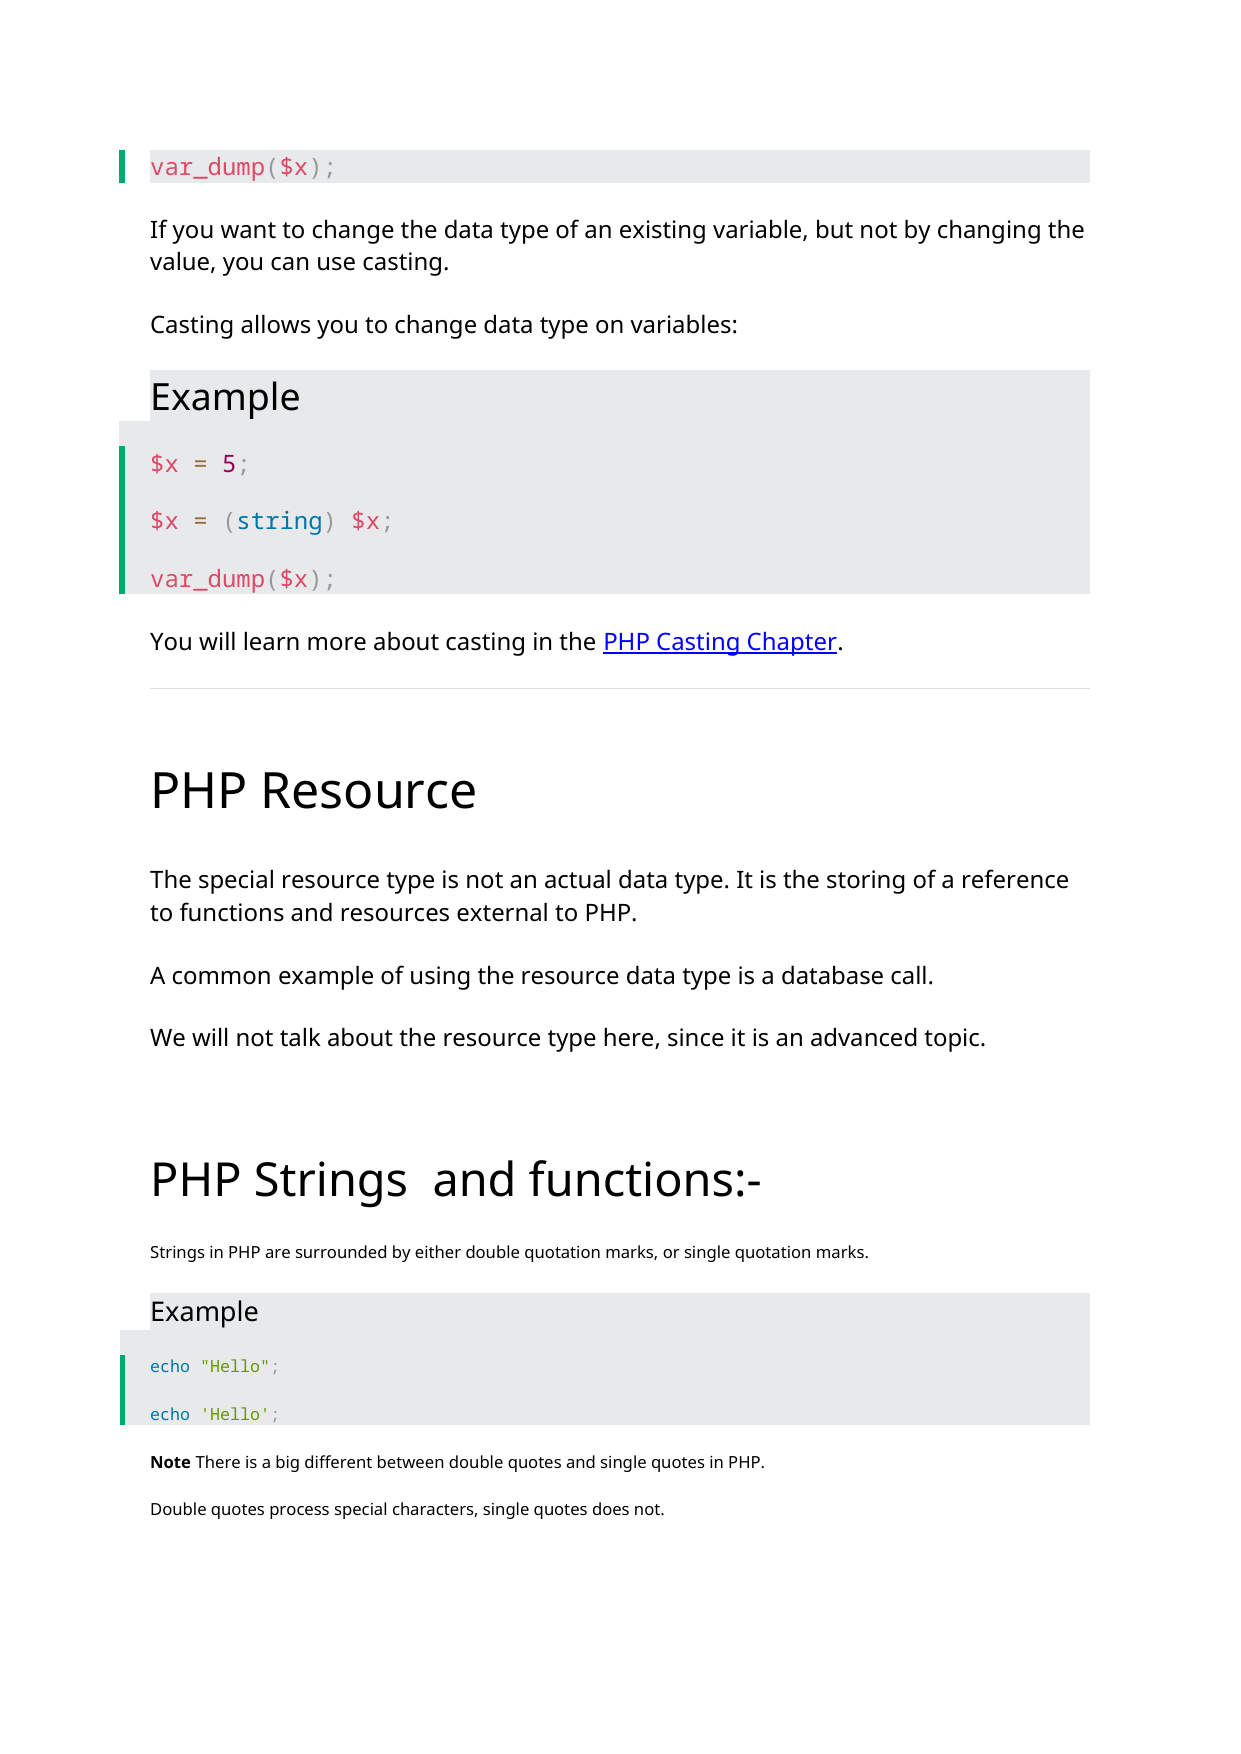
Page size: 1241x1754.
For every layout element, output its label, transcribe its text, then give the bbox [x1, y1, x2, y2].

subtitle Example [150, 1293, 1090, 1330]
text If you want to change the data type of an existing variable, but not by changing the value, you can use casting. [150, 213, 1090, 278]
subtitle Example [150, 370, 1090, 421]
text $x = 5; [125, 446, 1090, 479]
text Double quotes process special characters, single quotes does not. [150, 1498, 1090, 1521]
text var_dump($x); [150, 150, 1090, 183]
text var_dump($x); [125, 562, 1090, 594]
text Note There is a big different between double quotes and single quotes in PHP. [150, 1450, 1090, 1473]
subtitle PHP Resource [150, 755, 1090, 823]
text You will learn more about casting in the PHP Casting Chapter. [150, 624, 1090, 657]
text $x = (string) $x; [125, 504, 1090, 537]
text A common example of using the resource data type is a database call. [150, 958, 1090, 991]
text echo 'Hello'; [125, 1402, 1090, 1425]
text PHP Strings and functions:- [150, 1146, 1090, 1210]
text echo "Hello"; [125, 1355, 1090, 1377]
text Strings in PHP are surrounded by either double quotation marks, or single quotation marks. [150, 1240, 1090, 1263]
text We will not talk about the resource type here, since it is an advanced topic. [150, 1021, 1090, 1054]
text The special resource type is not an actual data type. It is the storing of a reference to functions and resources external to PHP. [150, 863, 1090, 928]
text Casting allows you to change data type on variables: [150, 308, 1090, 340]
